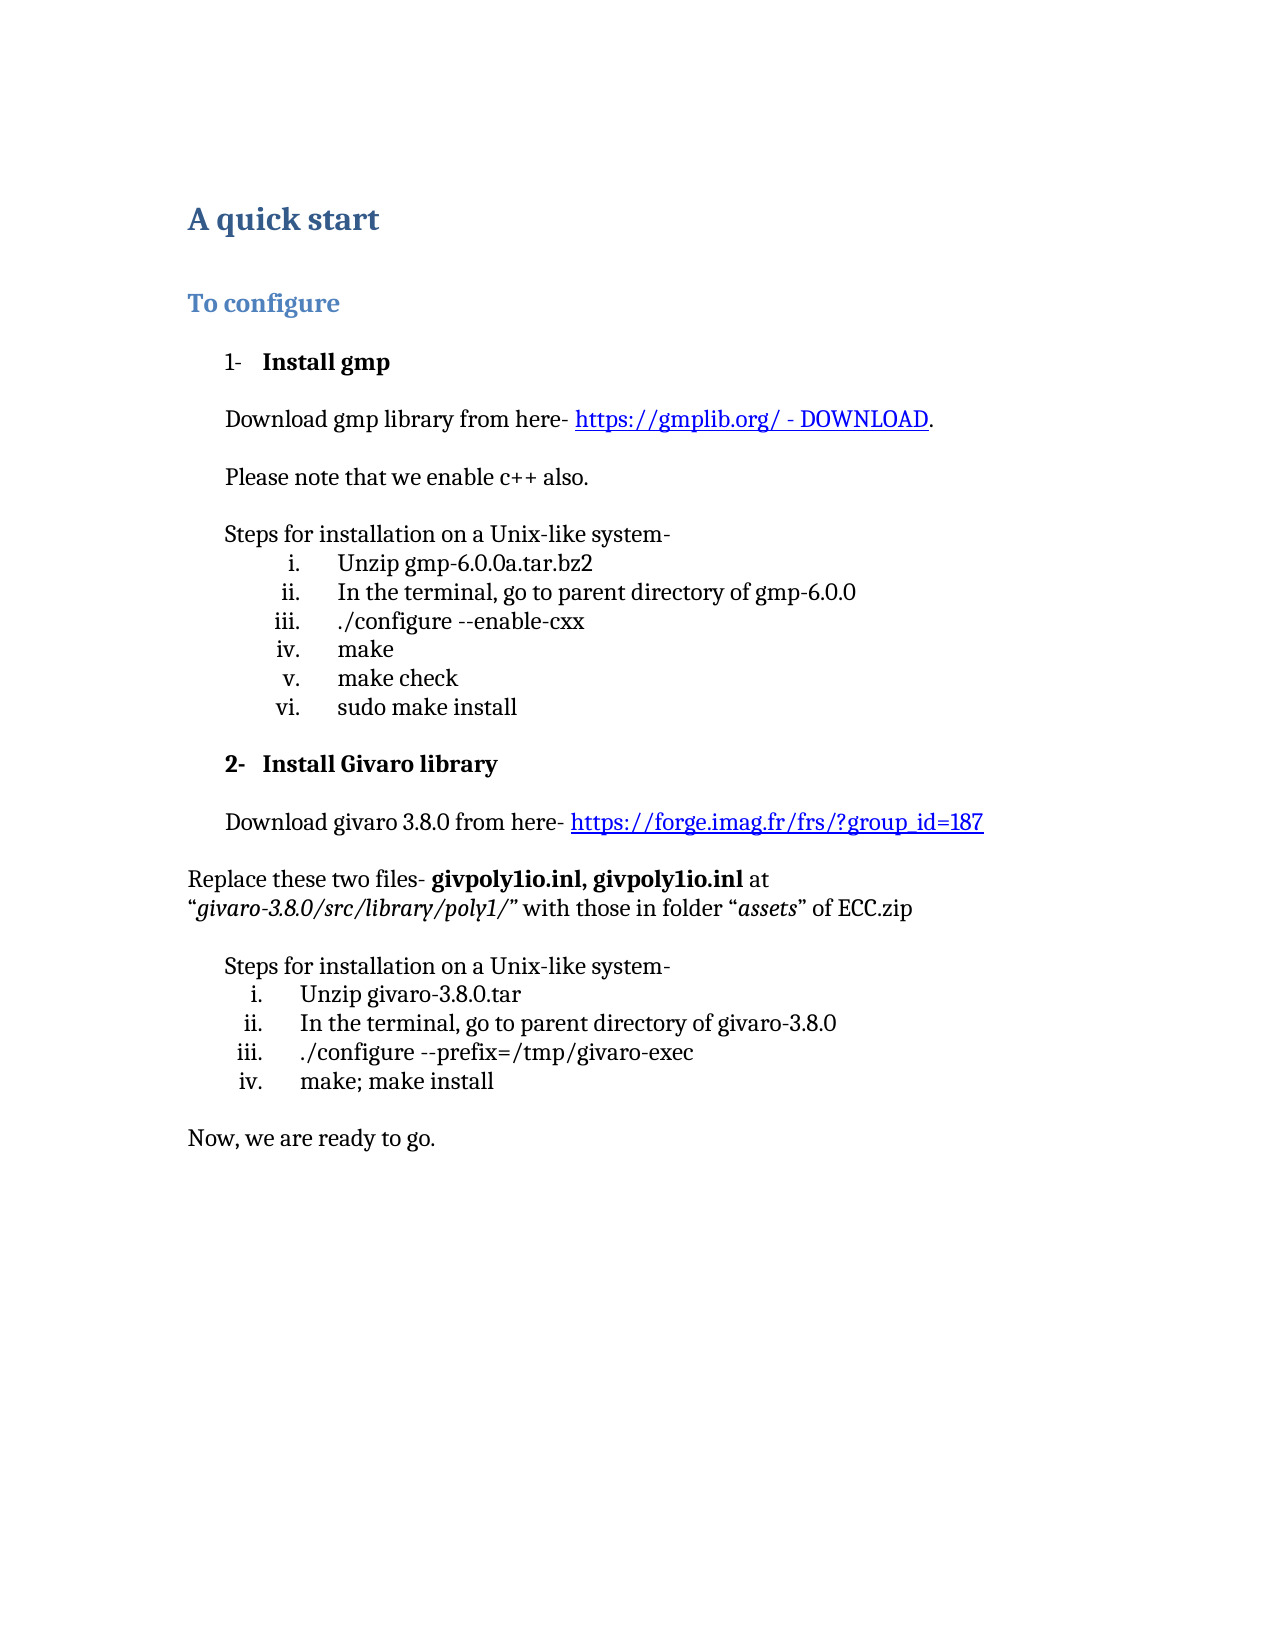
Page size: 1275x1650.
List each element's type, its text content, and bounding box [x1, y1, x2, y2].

subtitle A quick start [187, 200, 1087, 238]
subtitle To configure [187, 288, 1087, 319]
list Install gmp [225, 348, 1087, 377]
text Steps for installation on a Unix-like system- [225, 952, 1087, 980]
list sudo make install [300, 693, 1087, 722]
text Download givaro 3.8.0 from here- https://forge.imag.fr/frs/?group_id=187 [225, 808, 1087, 837]
list Unzip gmp-6.0.0a.tar.bz2 [300, 549, 1087, 578]
text Steps for installation on a Unix-like system- [225, 520, 1087, 549]
list make check [300, 664, 1087, 693]
list Install Givaro library [225, 750, 1087, 779]
list make [300, 635, 1087, 664]
text Replace these two files- givpoly1io.inl, givpoly1io.inl at “givaro-3.8.0/src/library/poly1/” with those in folder “assets” of ECC.zip [187, 865, 1087, 923]
list In the terminal, go to parent directory of givaro-3.8.0 [262, 1009, 1087, 1038]
list ./configure --enable-cxx [300, 607, 1087, 635]
text Now, we are ready to go. [187, 1124, 1087, 1153]
list make; make install [262, 1067, 1087, 1095]
list Unzip givaro-3.8.0.tar [262, 980, 1087, 1009]
list ./configure --prefix=/tmp/givaro-exec [262, 1038, 1087, 1067]
text Download gmp library from here- https://gmplib.org/ - DOWNLOAD. [225, 405, 1087, 434]
text Please note that we enable c++ also. [225, 463, 1087, 492]
list In the terminal, go to parent directory of gmp-6.0.0 [300, 578, 1087, 607]
